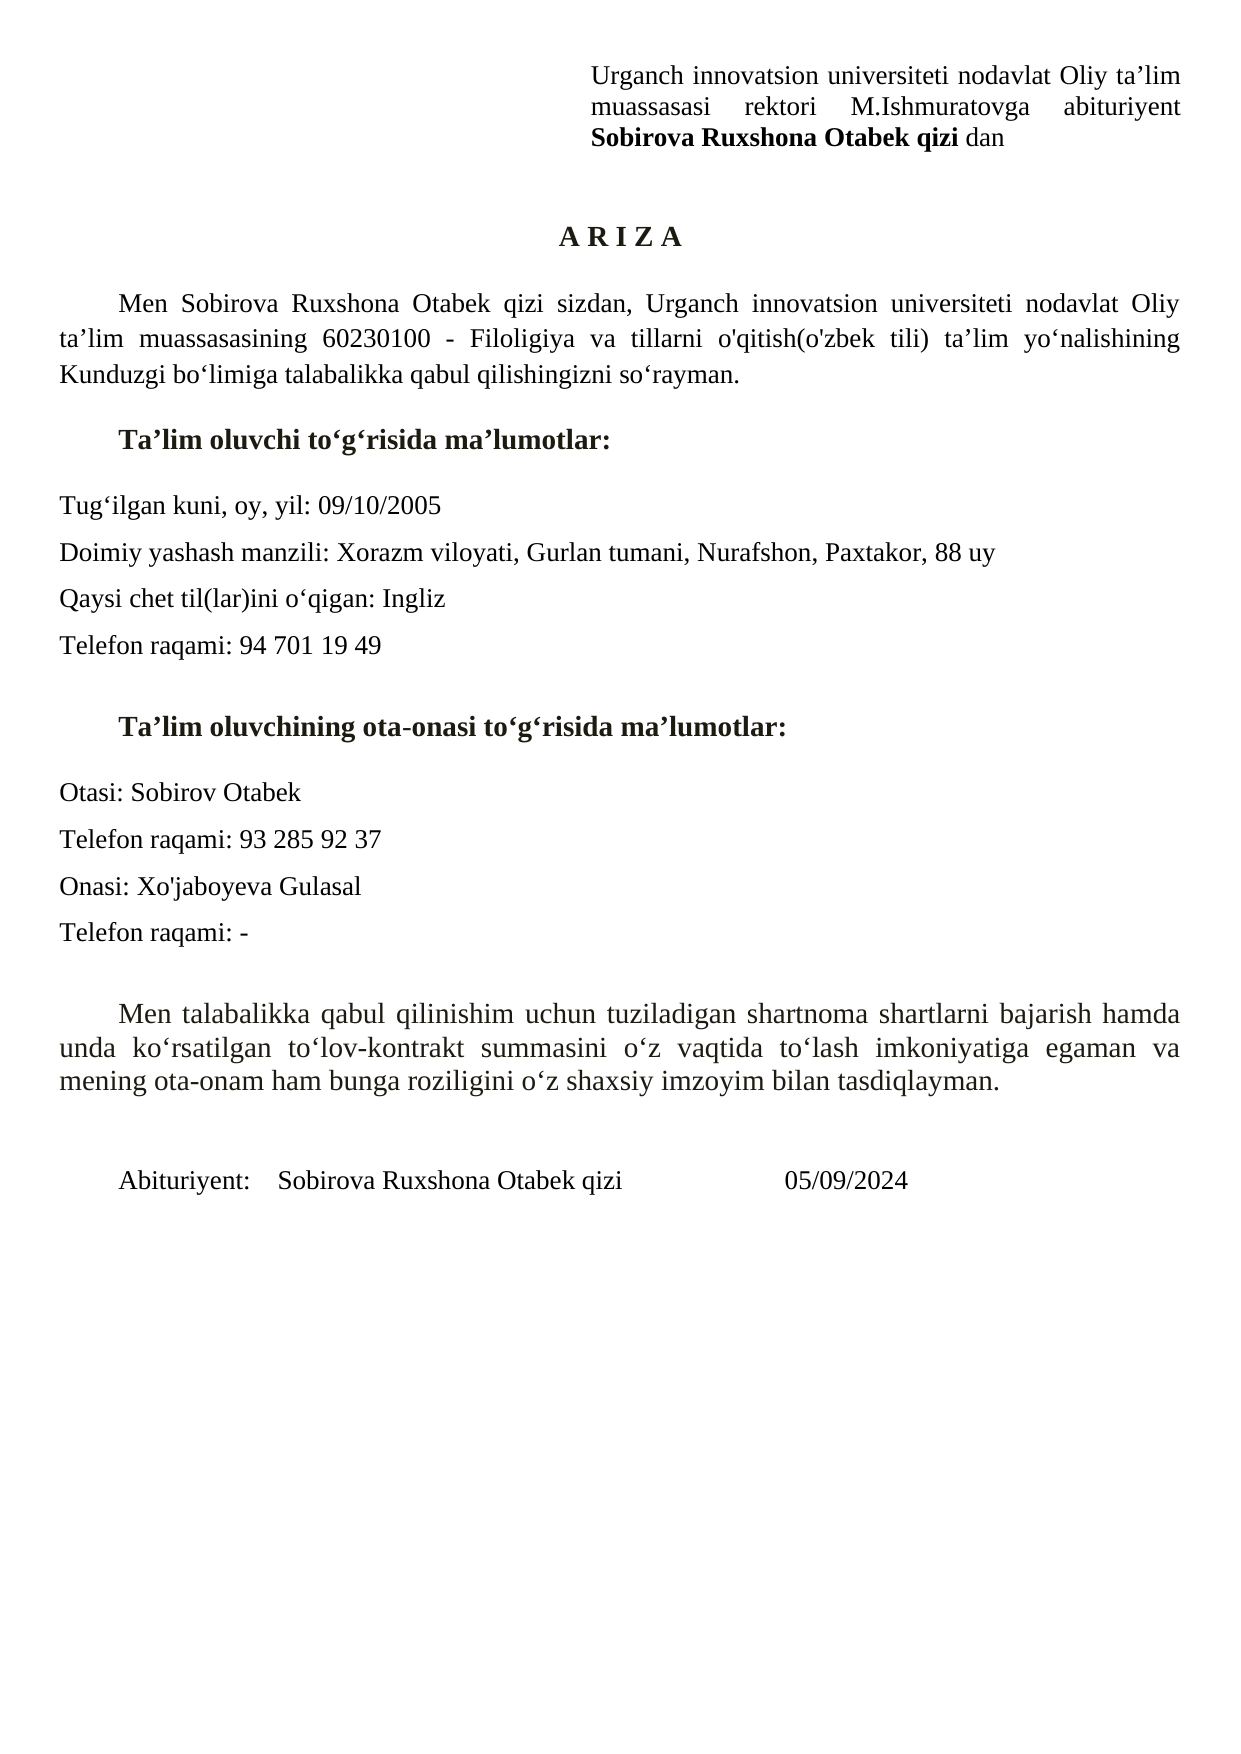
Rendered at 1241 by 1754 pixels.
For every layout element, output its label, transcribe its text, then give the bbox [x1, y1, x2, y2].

text Ta’lim oluvchining ota-onasi to‘g‘risida ma’lumotlar: [59, 709, 1181, 743]
text Telefon raqami: 94 701 19 49 [59, 629, 1181, 660]
text Tug‘ilgan kuni, oy, yil: 09/10/2005 [59, 489, 1181, 520]
text A R I Z A [59, 219, 1181, 253]
text Otasi: Sobirov Otabek [59, 776, 1181, 807]
text Urganch innovatsion universiteti nodavlat Oliy ta’lim muassasasi rektori M.Ishmuratovga abituriyent Sobirova Ruxshona Otabek qizi dan [591, 59, 1181, 152]
text Doimiy yashash manzili: Xorazm viloyati, Gurlan tumani, Nurafshon, Paxtakor, 88 uy [59, 536, 1181, 567]
text Men talabalikka qabul qilinishim uchun tuziladigan shartnoma shartlarni bajarish hamda unda ko‘rsatilgan to‘lov-kontrakt summasini o‘z vaqtida to‘lash imkoniyatiga egaman va mening ota-onam ham bunga roziligini oʻz shaxsiy imzoyim bilan tasdiqlayman. [59, 996, 1181, 1097]
text Telefon raqami: 93 285 92 37 [59, 823, 1181, 854]
text Qaysi chet til(lar)ini o‘qigan: Ingliz [59, 582, 1181, 613]
text Onasi: Xo'jaboyeva Gulasal [59, 869, 1181, 901]
text Abituriyent: Sobirova Ruxshona Otabek qizi 05/09/2024 [59, 1164, 1181, 1195]
text Men Sobirova Ruxshona Otabek qizi sizdan, Urganch innovatsion universiteti nodavlat Oliy ta’lim muassasasining 60230100 - Filoligiya va tillarni o'qitish(o'zbek tili) ta’lim yo‘nalishining Kunduzgi bo‘limiga talabalikka qabul qilishingizni so‘rayman. [59, 287, 1181, 389]
text Ta’lim oluvchi to‘g‘risida ma’lumotlar: [59, 422, 1181, 455]
text Telefon raqami: - [59, 916, 1181, 947]
